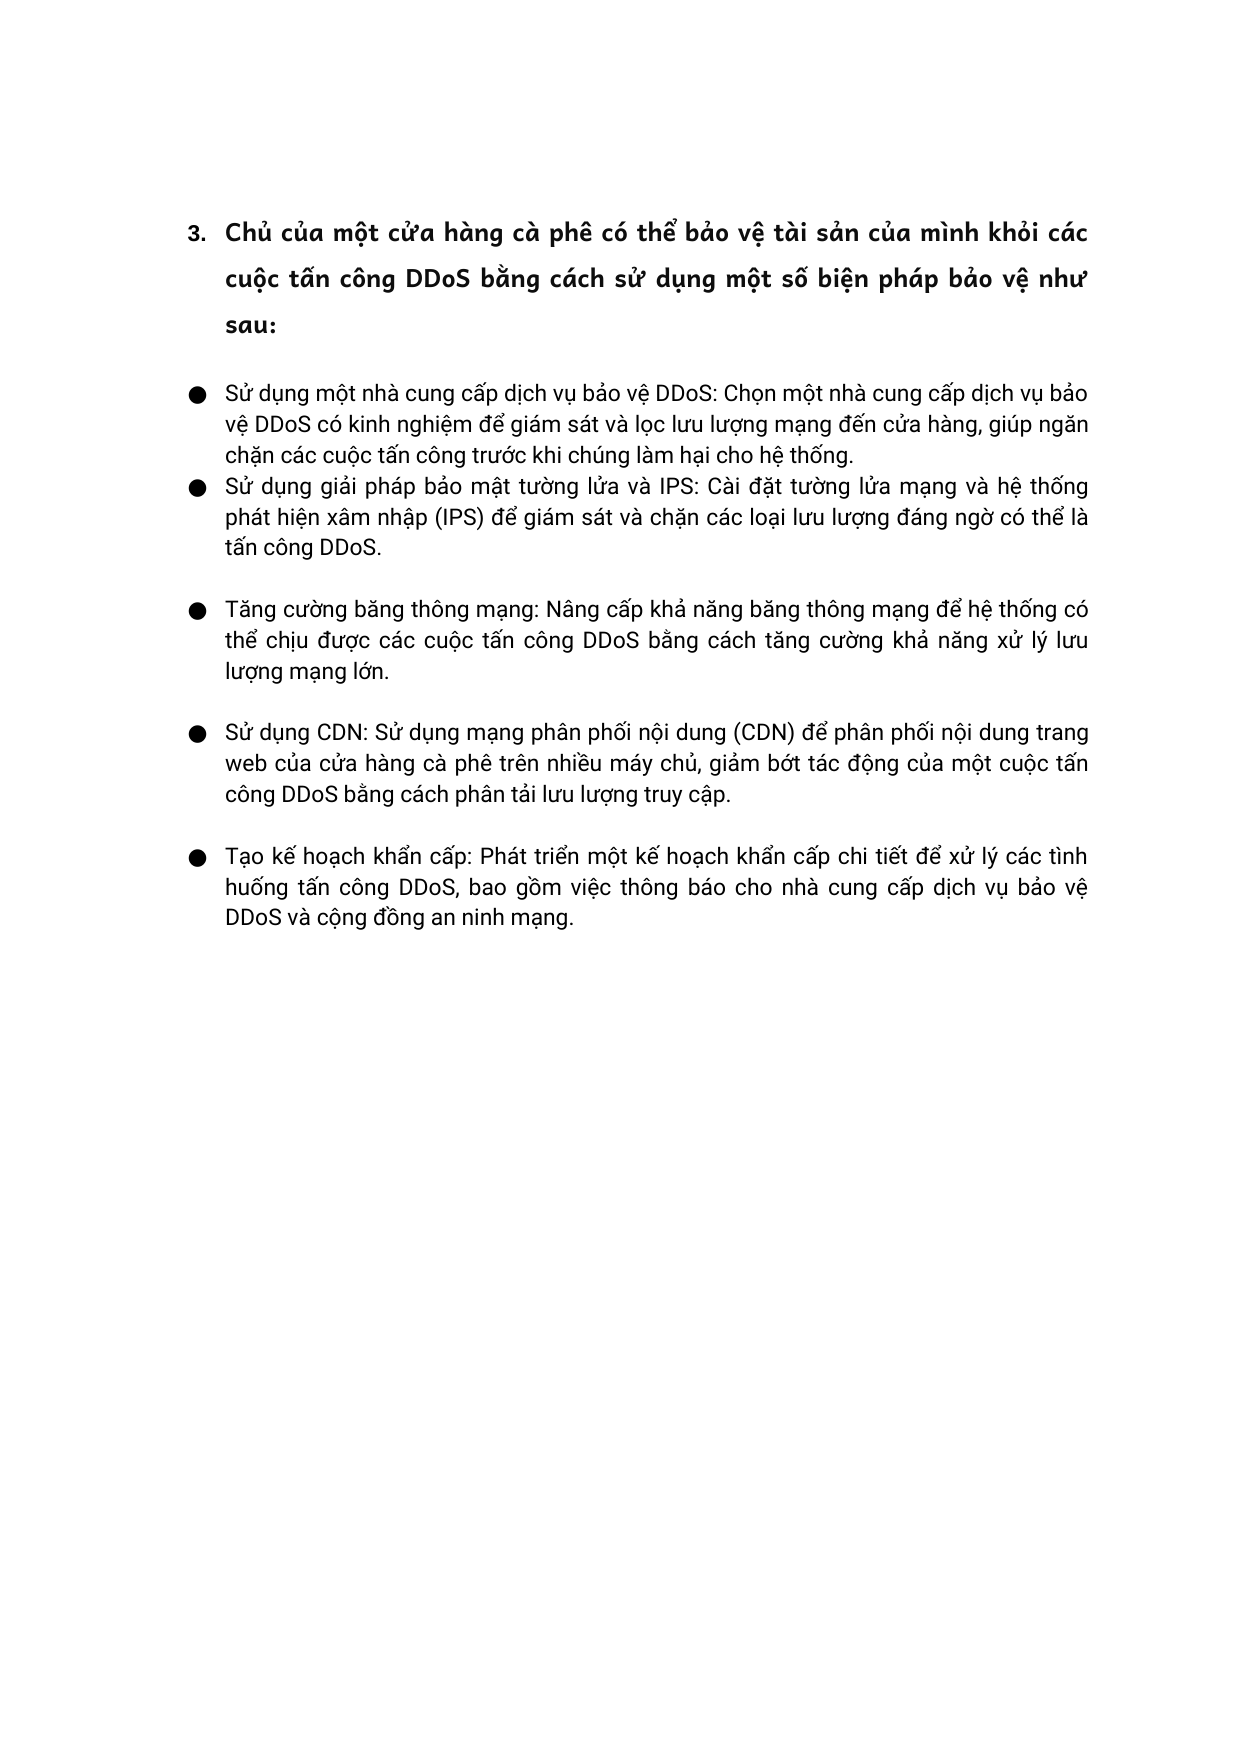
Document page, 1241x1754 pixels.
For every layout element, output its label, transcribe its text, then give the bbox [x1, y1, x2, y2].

list Sử dụng giải pháp bảo mật tường lửa và IPS: Cài đặt tường lửa mạng và hệ thống phát hiện xâm nhập (IPS) để giám sát và chặn các loại lưu lượng đáng ngờ có thể là tấn công DDoS. [187, 473, 1090, 561]
list Sử dụng một nhà cung cấp dịch vụ bảo vệ DDoS: Chọn một nhà cung cấp dịch vụ bảo vệ DDoS có kinh nghiệm để giám sát và lọc lưu lượng mạng đến cửa hàng, giúp ngăn chặn các cuộc tấn công trước khi chúng làm hại cho hệ thống. [187, 380, 1090, 469]
list Tạo kế hoạch khẩn cấp: Phát triển một kế hoạch khẩn cấp chi tiết để xử lý các tình huống tấn công DDoS, bao gồm việc thông báo cho nhà cung cấp dịch vụ bảo vệ DDoS và cộng đồng an ninh mạng. [187, 843, 1090, 931]
list Tăng cường băng thông mạng: Nâng cấp khả năng băng thông mạng để hệ thống có thể chịu được các cuộc tấn công DDoS bằng cách tăng cường khả năng xử lý lưu lượng mạng lớn. [187, 596, 1090, 685]
list Chủ của một cửa hàng cà phê có thể bảo vệ tài sản của mình khỏi các cuộc tấn công DDoS bằng cách sử dụng một số biện pháp bảo vệ như sau: [187, 210, 1090, 343]
list Sử dụng CDN: Sử dụng mạng phân phối nội dung (CDN) để phân phối nội dung trang web của cửa hàng cà phê trên nhiều máy chủ, giảm bớt tác động của một cuộc tấn công DDoS bằng cách phân tải lưu lượng truy cập. [187, 719, 1090, 808]
